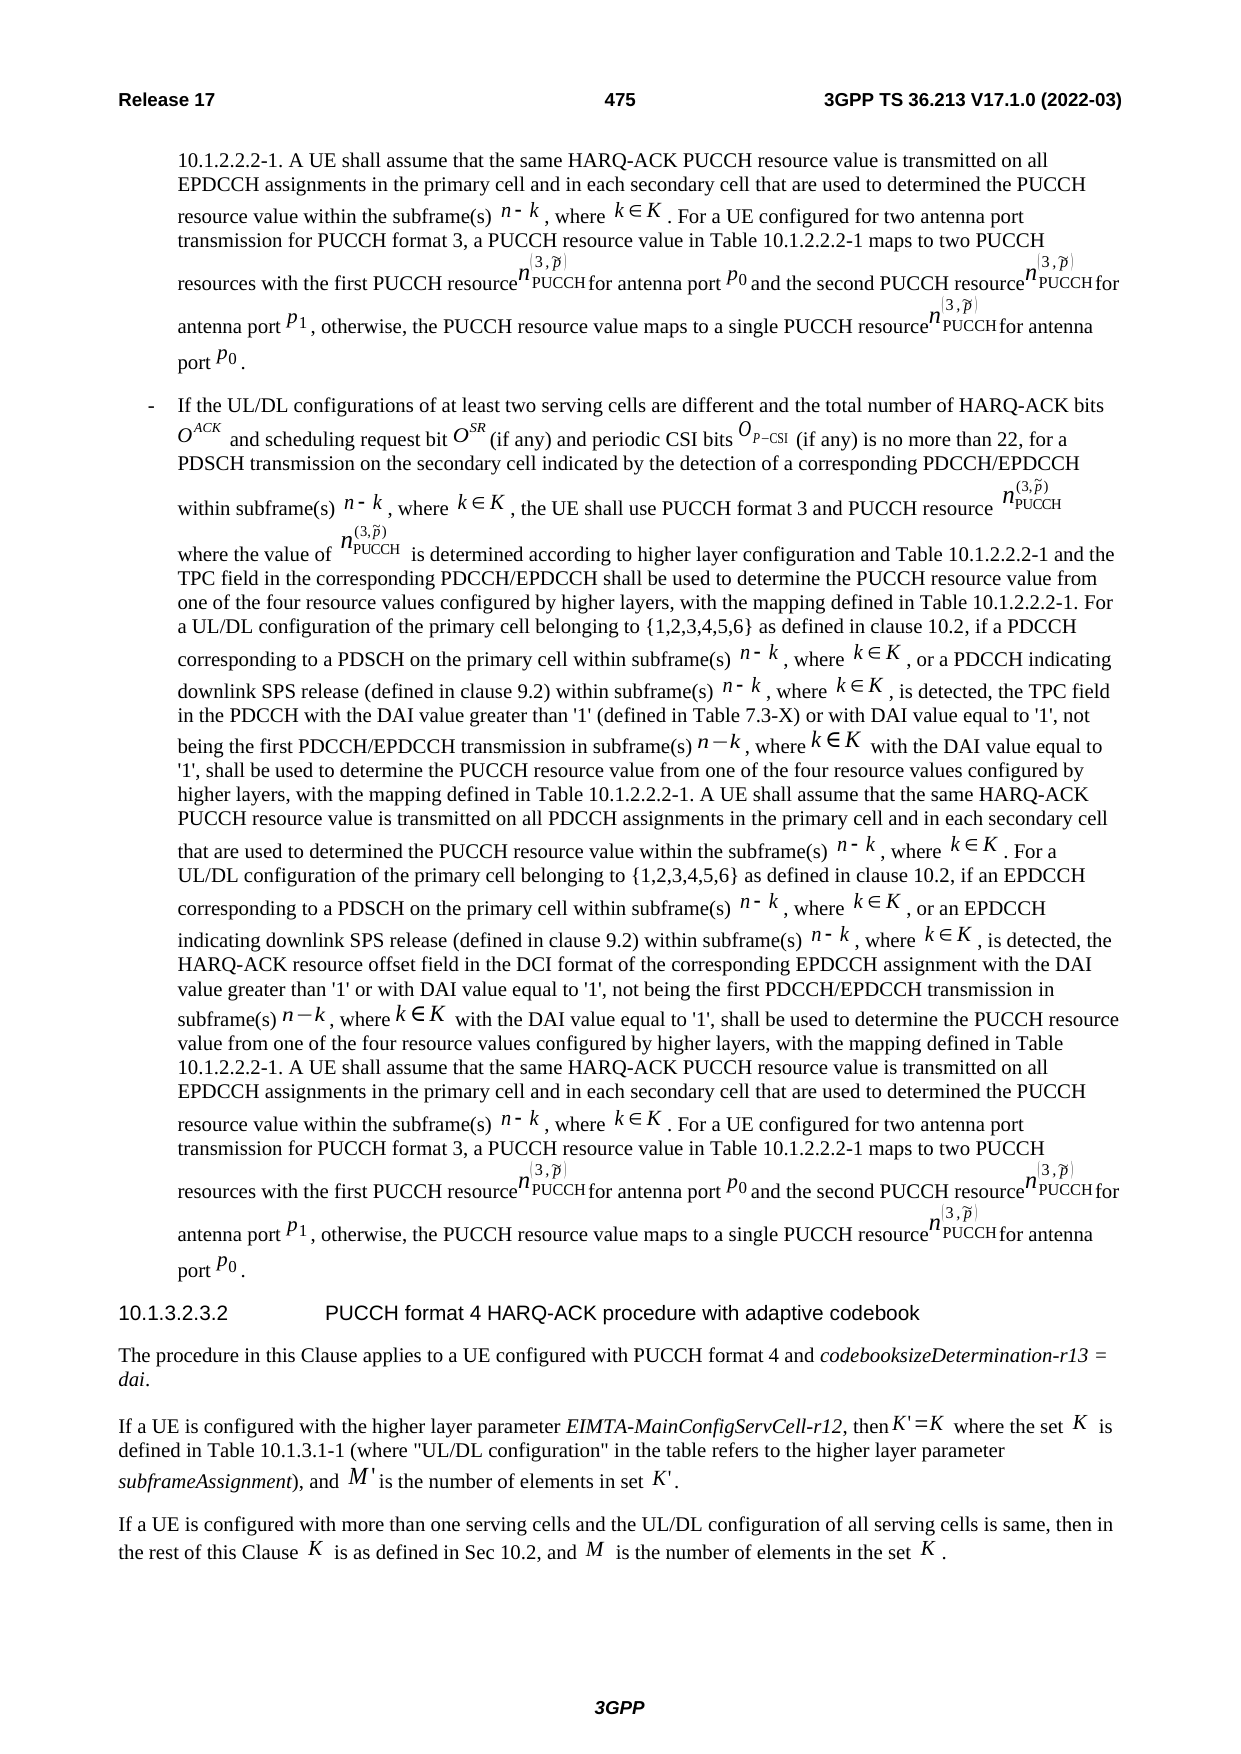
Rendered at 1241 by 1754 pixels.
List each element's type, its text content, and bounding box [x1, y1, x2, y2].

text If a UE is configured with more than one serving cells and the UL/DL configuration of all serving cells is same, then in the rest of this Clause is as defined in Sec 10.2, and is the number of elements in the set . [118, 1512, 1122, 1564]
text - If the UL/DL configurations of at least two serving cells are different and the total number of HARQ-ACK bits and scheduling request bit (if any) and periodic CSI bits (if any) is no more than 22, for a PDSCH transmission on the secondary cell indicated by the detection of a corresponding PDCCH/EPDCCH within subframe(s) , where , the UE shall use PUCCH format 3 and PUCCH resource where the value of is determined according to higher layer configuration and Table 10.1.2.2.2-1 and the TPC field in the corresponding PDCCH/EPDCCH shall be used to determine the PUCCH resource value from one of the four resource values configured by higher layers, with the mapping defined in Table 10.1.2.2.2-1. For a UL/DL configuration of the primary cell belonging to {1,2,3,4,5,6} as defined in clause 10.2, if a PDCCH corresponding to a PDSCH on the primary cell within subframe(s) , where , or a PDCCH indicating downlink SPS release (defined in clause 9.2) within subframe(s) , where , is detected, the TPC field in the PDCCH with the DAI value greater than '1' (defined in Table 7.3-X) or with DAI value equal to '1', not being the first PDCCH/EPDCCH transmission in subframe(s) , where with the DAI value equal to '1', shall be used to determine the PUCCH resource value from one of the four resource values configured by higher layers, with the mapping defined in Table 10.1.2.2.2-1. A UE shall assume that the same HARQ-ACK PUCCH resource value is transmitted on all PDCCH assignments in the primary cell and in each secondary cell that are used to determined the PUCCH resource value within the subframe(s) , where . For a UL/DL configuration of the primary cell belonging to {1,2,3,4,5,6} as defined in clause 10.2, if an EPDCCH corresponding to a PDSCH on the primary cell within subframe(s) , where , or an EPDCCH indicating downlink SPS release (defined in clause 9.2) within subframe(s) , where , is detected, the HARQ-ACK resource offset field in the DCI format of the corresponding EPDCCH assignment with the DAI value greater than '1' or with DAI value equal to '1', not being the first PDCCH/EPDCCH transmission in subframe(s) , where with the DAI value equal to '1', shall be used to determine the PUCCH resource value from one of the four resource values configured by higher layers, with the mapping defined in Table 10.1.2.2.2-1. A UE shall assume that the same HARQ-ACK PUCCH resource value is transmitted on all EPDCCH assignments in the primary cell and in each secondary cell that are used to determined the PUCCH resource value within the subframe(s) , where . For a UE configured for two antenna port transmission for PUCCH format 3, a PUCCH resource value in Table 10.1.2.2.2-1 maps to two PUCCH resources with the first PUCCH resourcefor antenna portand the second PUCCH resourcefor antenna port, otherwise, the PUCCH resource value maps to a single PUCCH resourcefor antenna port. [148, 393, 1122, 1282]
text 10.1.3.2.3.2 PUCCH format 4 HARQ-ACK procedure with adaptive codebook [118, 1301, 1122, 1324]
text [148, 147, 1122, 374]
text If a UE is configured with the higher layer parameter EIMTA-MainConfigServCell-r12, then where the set is defined in Table 10.1.3.1-1 (where "UL/DL configuration" in the table refers to the higher layer parameter subframeAssignment), and is the number of elements in set . [118, 1410, 1122, 1493]
text The procedure in this Clause applies to a UE configured with PUCCH format 4 and codebooksizeDetermination-r13 = dai. [118, 1343, 1122, 1391]
